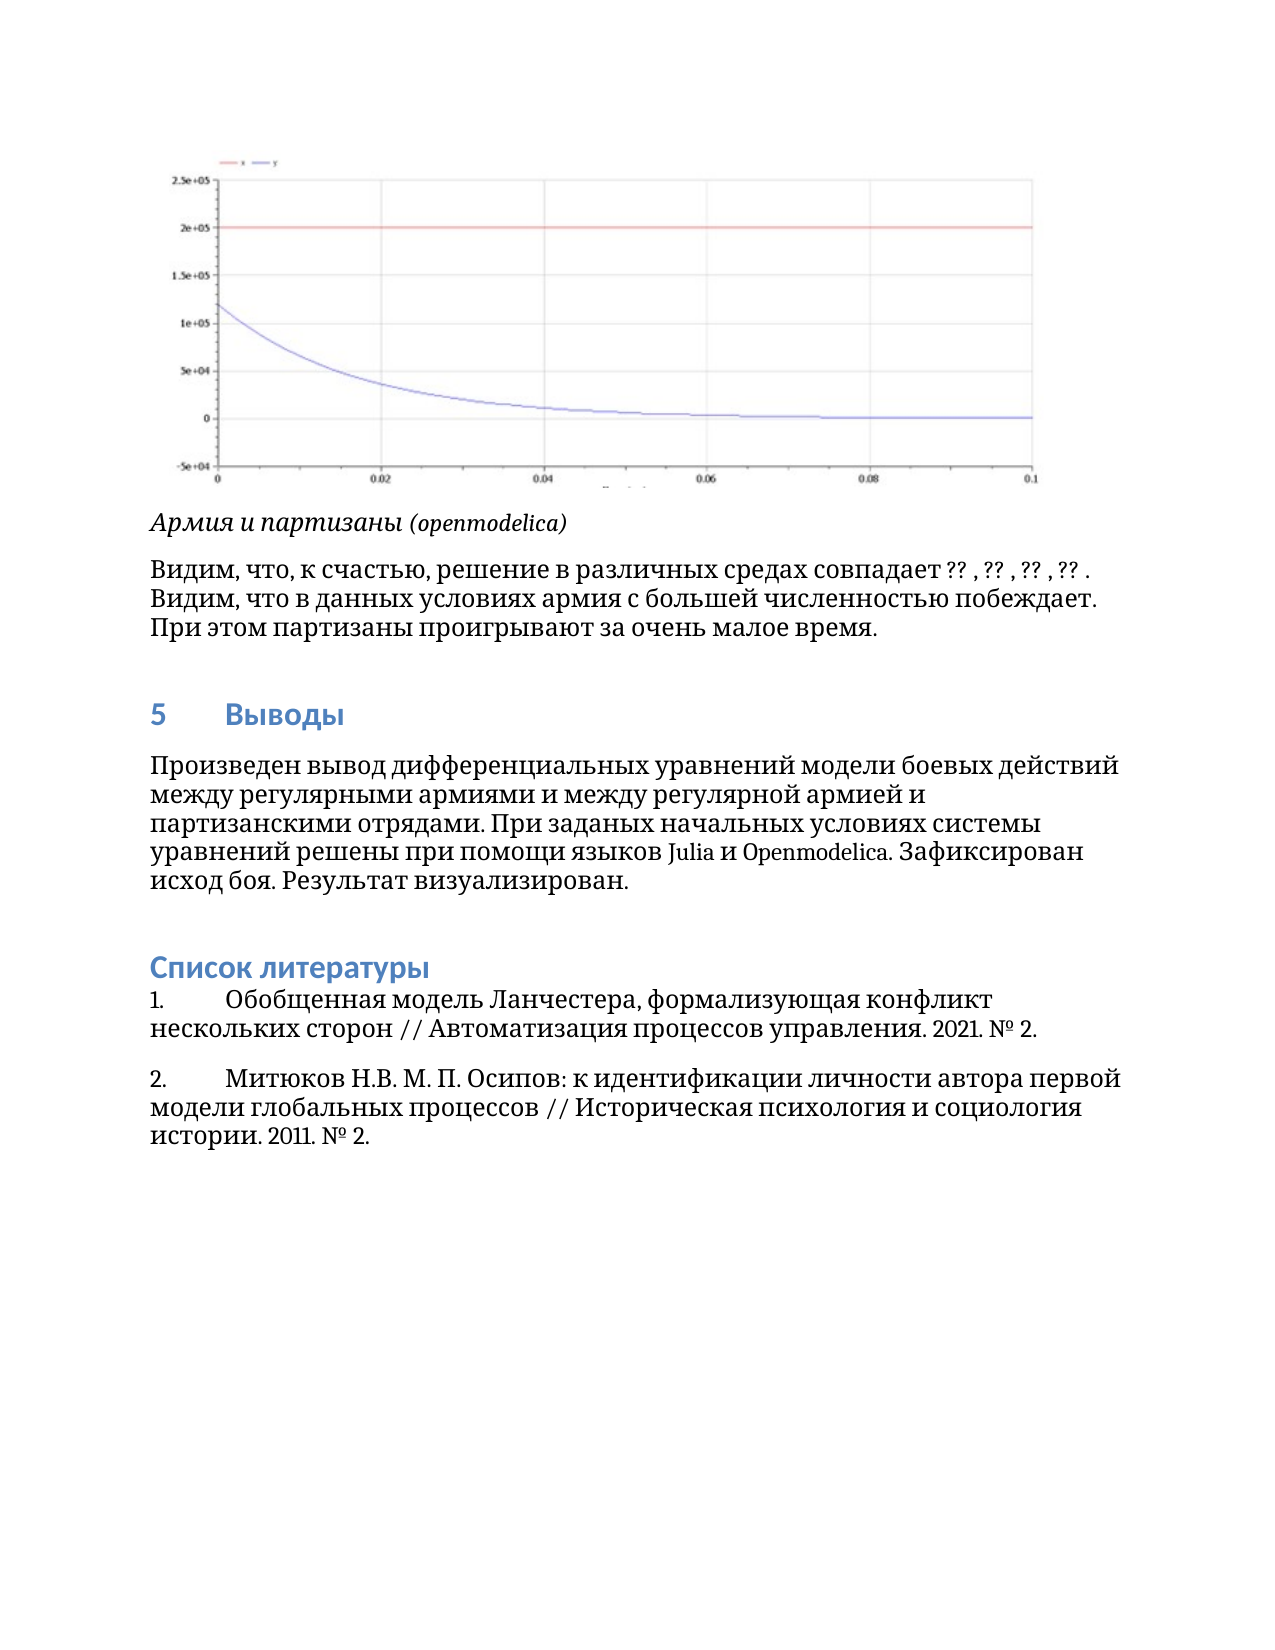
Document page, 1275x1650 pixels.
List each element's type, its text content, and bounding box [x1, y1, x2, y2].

subtitle 5 Выводы [150, 692, 1125, 733]
text 1. Обобщенная модель Ланчестера, формализующая конфликт нескольких сторон // Автоматизация процессов управления. 2021. № 2. [150, 986, 1125, 1044]
subtitle Список литературы [150, 946, 1125, 986]
text 2. Митюков Н.В. М. П. Осипов: к идентификации личности автора первой модели глобальных процессов // Историческая психология и социология истории. 2011. № 2. [150, 1065, 1125, 1151]
picture [168, 150, 1044, 488]
text Произведен вывод дифференциальных уравнений модели боевых действий между регулярными армиями и между регулярной армией и партизанскими отрядами. При заданых начальных условиях системы уравнений решены при помощи языков Julia и Openmodelica. Зафиксирован исход боя. Результат визуализирован. [150, 752, 1125, 896]
text Видим, что, к счастью, решение в различных средах совпадает ?? , ?? , ?? , ?? . Видим, что в данных условиях армия с большей численностью побеждает. При этом партизаны проигрывают за очень малое время. [150, 556, 1125, 642]
text Армия и партизаны (openmodelica) [150, 509, 1125, 537]
